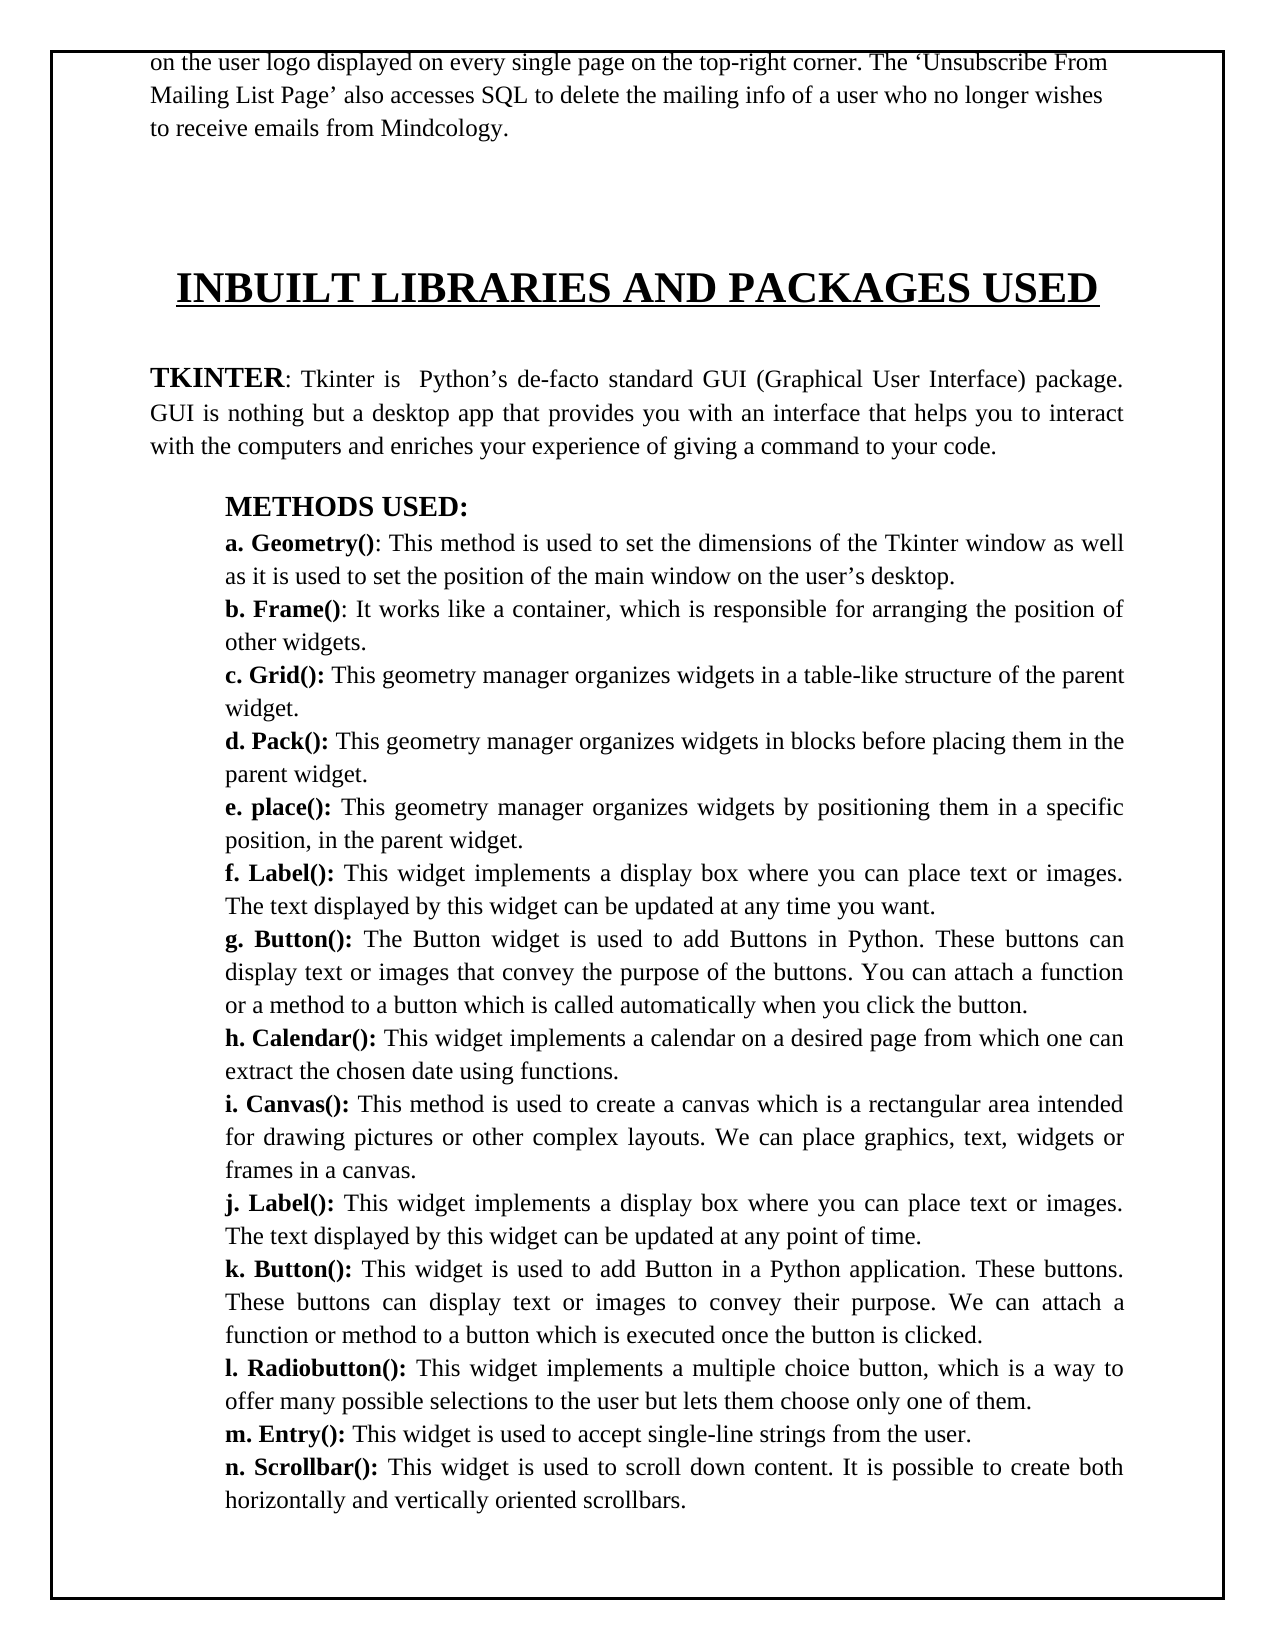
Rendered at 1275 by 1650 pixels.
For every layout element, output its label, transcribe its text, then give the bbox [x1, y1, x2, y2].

text k. Button(): This widget is used to add Button in a Python application. These buttons. These buttons can display text or images to convey their purpose. We can attach a function or method to a button which is executed once the button is clicked. [225, 1254, 1125, 1349]
text d. Pack(): This geometry manager organizes widgets in blocks before placing them in the parent widget. [225, 726, 1125, 788]
text m. Entry(): This widget is used to accept single-line strings from the user. [225, 1419, 1125, 1448]
text b. Frame(): It works like a container, which is responsible for arranging the position of other widgets. [225, 594, 1125, 656]
text c. Grid(): This geometry manager organizes widgets in a table-like structure of the parent widget. [225, 660, 1125, 722]
text INBUILT LIBRARIES AND PACKAGES USED [150, 262, 1125, 312]
text f. Label(): This widget implements a display box where you can place text or images. The text displayed by this widget can be updated at any time you want. [225, 858, 1125, 920]
text TKINTER: Tkinter is Python’s de-facto standard GUI (Graphical User Interface) package. GUI is nothing but a desktop app that provides you with an interface that helps you to interact with the computers and enriches your experience of giving a command to your code. [150, 361, 1125, 460]
text a. Geometry(): This method is used to set the dimensions of the Tkinter window as well as it is used to set the position of the main window on the user’s desktop. [225, 528, 1125, 589]
text n. Scrollbar(): This widget is used to scroll down content. It is possible to create both horizontally and vertically oriented scrollbars. [225, 1452, 1125, 1514]
text l. Radiobutton(): This widget implements a multiple choice button, which is a way to offer many possible selections to the user but lets them choose only one of them. [225, 1353, 1125, 1415]
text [150, 53, 1125, 142]
text j. Label(): This widget implements a display box where you can place text or images. The text displayed by this widget can be updated at any point of time. [225, 1188, 1125, 1250]
text METHODS USED: [225, 489, 1125, 523]
text e. place(): This geometry manager organizes widgets by positioning them in a specific position, in the parent widget. [225, 792, 1125, 854]
text i. Canvas(): This method is used to create a canvas which is a rectangular area intended for drawing pictures or other complex layouts. We can place graphics, text, widgets or frames in a canvas. [225, 1089, 1125, 1184]
text h. Calendar(): This widget implements a calendar on a desired page from which one can extract the chosen date using functions. [225, 1023, 1125, 1085]
text g. Button(): The Button widget is used to add Buttons in Python. These buttons can display text or images that convey the purpose of the buttons. You can attach a function or a method to a button which is called automatically when you click the button. [225, 924, 1125, 1019]
